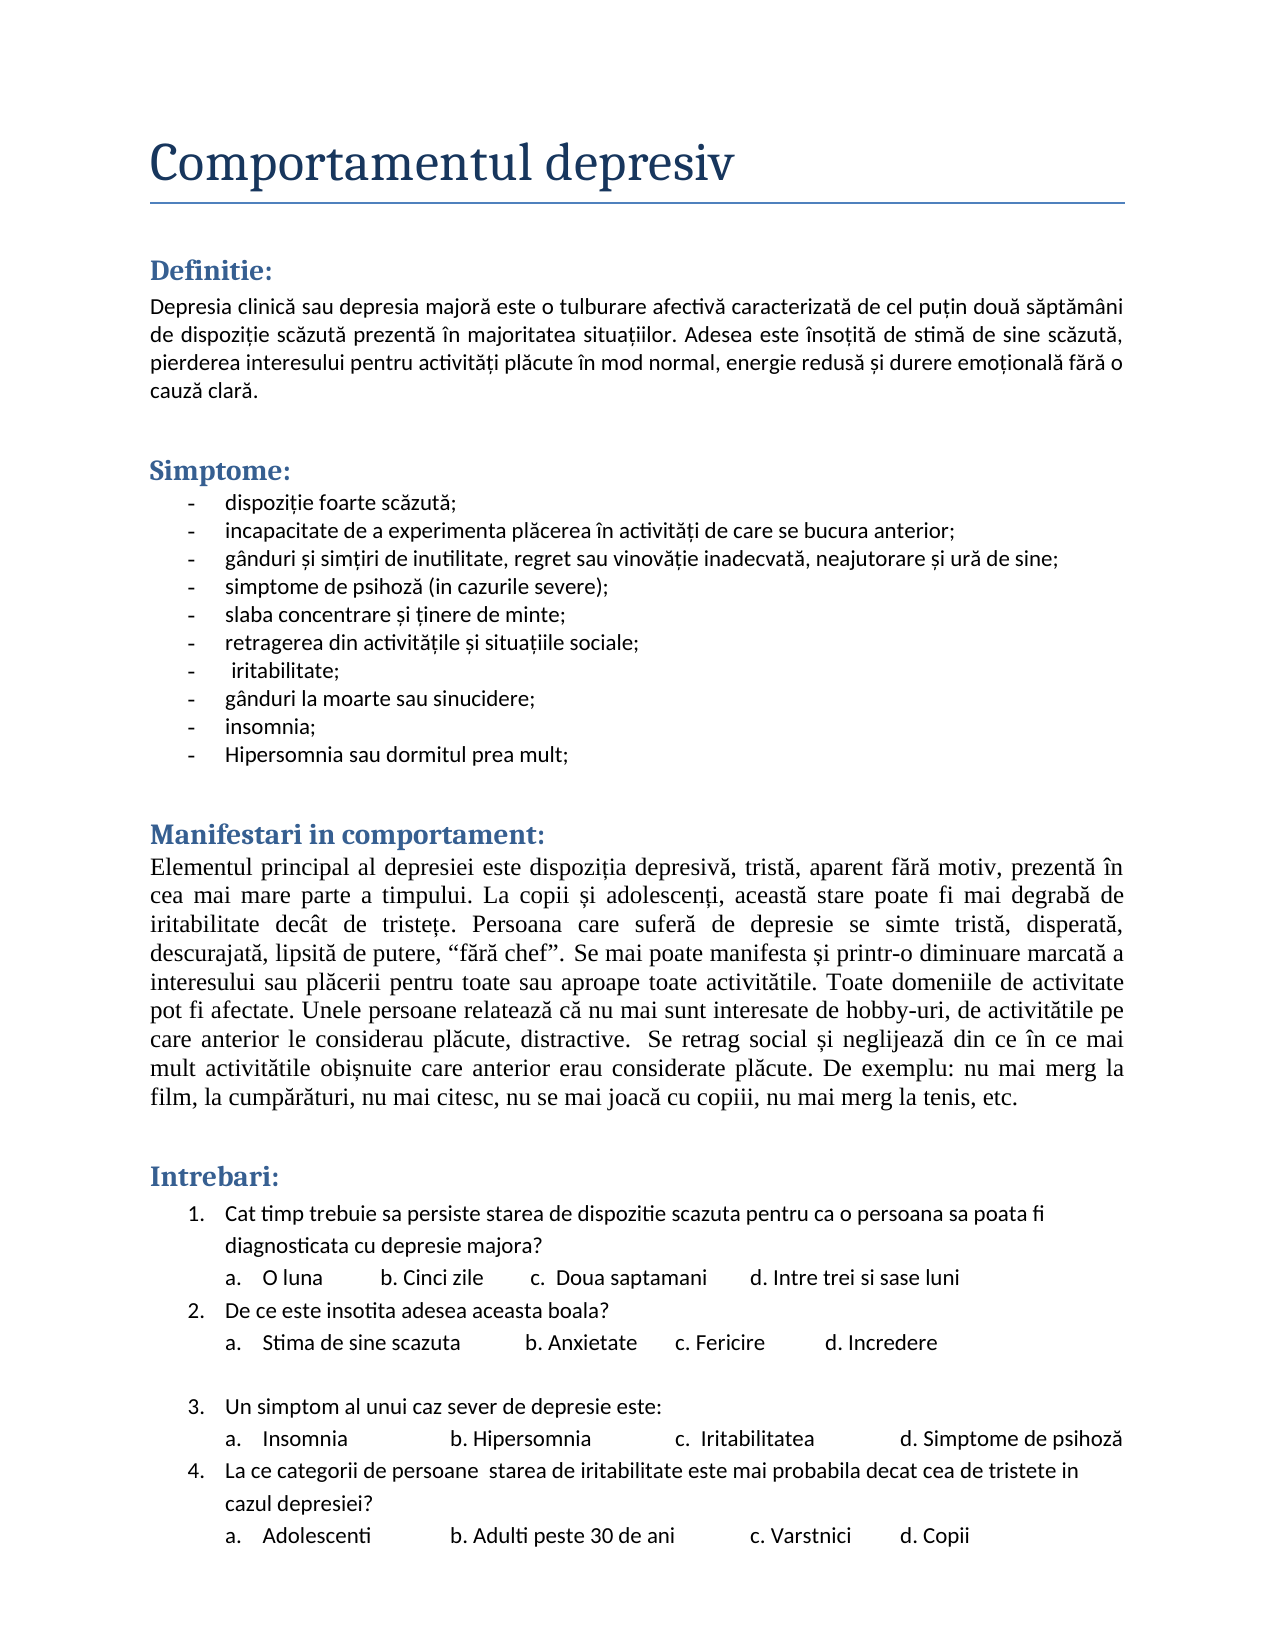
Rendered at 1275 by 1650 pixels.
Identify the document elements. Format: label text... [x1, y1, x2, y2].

text Elementul principal al depresiei este dispoziția depresivă, tristă, aparent fără motiv, prezentă în cea mai mare parte a timpului. La copii și adolescenți, această stare poate fi mai degrabă de iritabilitate decât de tristețe. Persoana care suferă de depresie se simte tristă, disperată, descurajată, lipsită de putere, “fără chef”. Se mai poate manifesta și printr-o diminuare marcată a interesului sau plăcerii pentru toate sau aproape toate activitătile. Toate domeniile de activitate pot fi afectate. Unele persoane relatează că nu mai sunt interesate de hobby-uri, de activitătile pe care anterior le considerau plăcute, distractive. Se retrag social și neglijează din ce în ce mai mult activitătile obișnuite care anterior erau considerate plăcute. De exemplu: nu mai merg la film, la cumpărături, nu mai citesc, nu se mai joacă cu copiii, nu mai merg la tenis, etc. [150, 852, 1125, 1111]
list slaba concentrare și ținere de minte; [187, 600, 1125, 628]
list Un simptom al unui caz sever de depresie este: [187, 1392, 1125, 1420]
text Depresia clinică sau depresia majoră este o tulburare afectivă caracterizată de cel puțin două săptămâni de dispoziție scăzută prezentă în majoritatea situațiilor. Adesea este însoțită de stimă de sine scăzută, pierderea interesului pentru activități plăcute în mod normal, energie redusă și durere emoțională fără o cauză clară. [150, 292, 1125, 404]
list Insomnia b. Hipersomnia c. Iritabilitatea d. Simptome de psihoză [225, 1424, 1125, 1452]
subtitle Simptome: [150, 454, 1125, 488]
subtitle Definitie: [150, 254, 1125, 287]
list retragerea din activitățile și situațiile sociale; [187, 628, 1125, 656]
list gânduri și simțiri de inutilitate, regret sau vinovăție inadecvată, neajutorare și ură de sine; [187, 544, 1125, 572]
list Hipersomnia sau dormitul prea mult; [187, 740, 1125, 768]
list simptome de psihoză (in cazurile severe); [187, 572, 1125, 600]
subtitle Intrebari: [150, 1161, 1125, 1194]
list Stima de sine scazuta b. Anxietate c. Fericire d. Incredere [225, 1328, 1125, 1356]
list insomnia; [187, 712, 1125, 740]
list De ce este insotita adesea aceasta boala? [187, 1296, 1125, 1324]
title Comportamentul depresiv [150, 131, 1125, 202]
list gânduri la moarte sau sinucidere; [187, 684, 1125, 712]
list incapacitate de a experimenta plăcerea în activități de care se bucura anterior; [187, 516, 1125, 544]
list iritabilitate; [187, 656, 1125, 684]
subtitle Manifestari in comportament: [150, 818, 1125, 852]
list dispoziție foarte scăzută; [187, 488, 1125, 516]
list La ce categorii de persoane starea de iritabilitate este mai probabila decat cea de tristete in cazul depresiei? [187, 1457, 1125, 1517]
list Cat timp trebuie sa persiste starea de dispozitie scazuta pentru ca o persoana sa poata fi diagnosticata cu depresie majora? [187, 1199, 1125, 1259]
list Adolescenti b. Adulti peste 30 de ani c. Varstnici d. Copii [225, 1521, 1125, 1549]
list O luna b. Cinci zile c. Doua saptamani d. Intre trei si sase luni [225, 1263, 1125, 1292]
